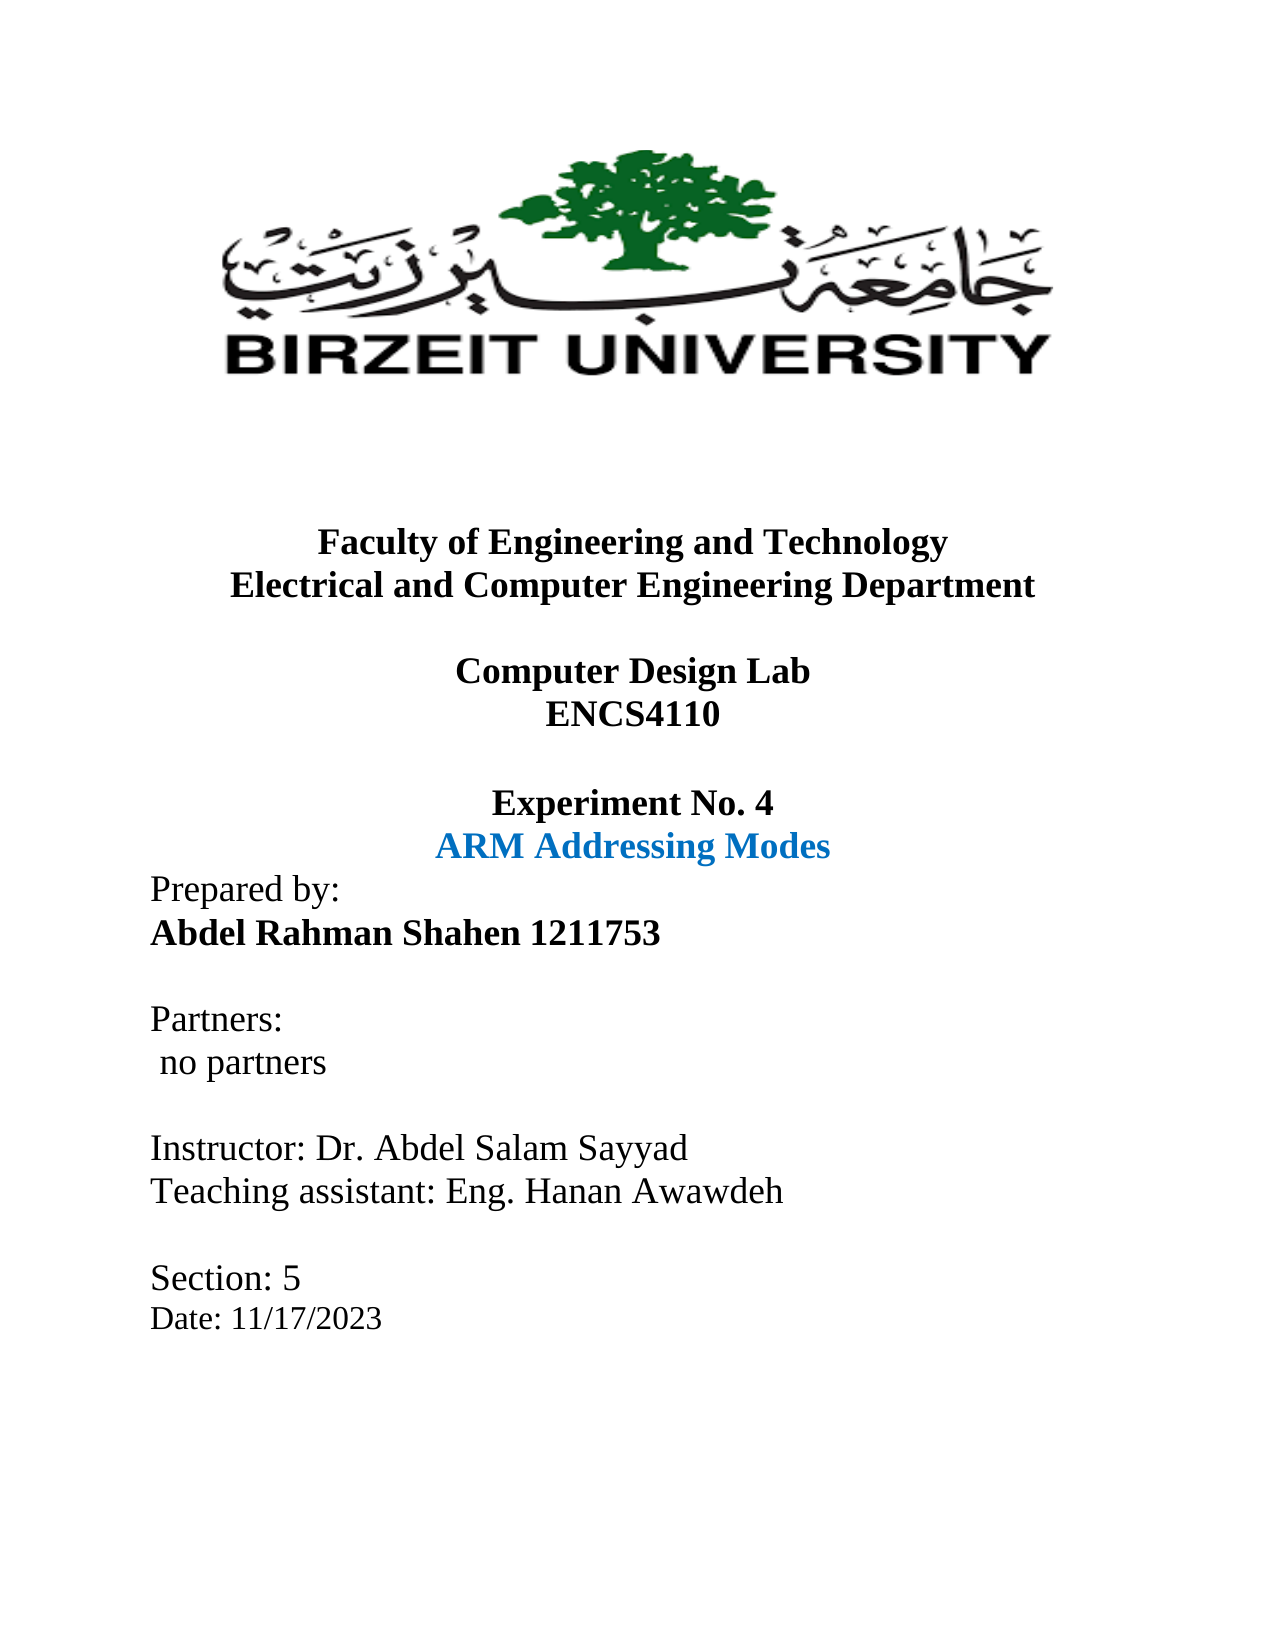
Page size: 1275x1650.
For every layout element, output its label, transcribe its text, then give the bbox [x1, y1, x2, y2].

text ARM Addressing Modes [150, 824, 1125, 867]
text Experiment No. 4 [150, 781, 1125, 824]
text ENCS4110 [150, 692, 1125, 735]
text Partners: [150, 996, 1125, 1039]
text Computer Design Lab [150, 648, 1125, 692]
text Electrical and Computer Engineering Department [150, 562, 1125, 605]
text no partners [150, 1039, 1125, 1082]
text Faculty of Engineering and Technology [150, 519, 1125, 562]
text Section: 5 [150, 1255, 1125, 1298]
text Date: 11/17/2023 [150, 1298, 1125, 1336]
picture [221, 150, 1054, 377]
text Teaching assistant: Eng. Hanan Awawdeh [150, 1169, 1125, 1212]
text Prepared by: [150, 867, 1125, 910]
text Abdel Rahman Shahen 1211753 [150, 910, 1125, 953]
text Instructor: Dr. Abdel Salam Sayyad [150, 1126, 1125, 1169]
